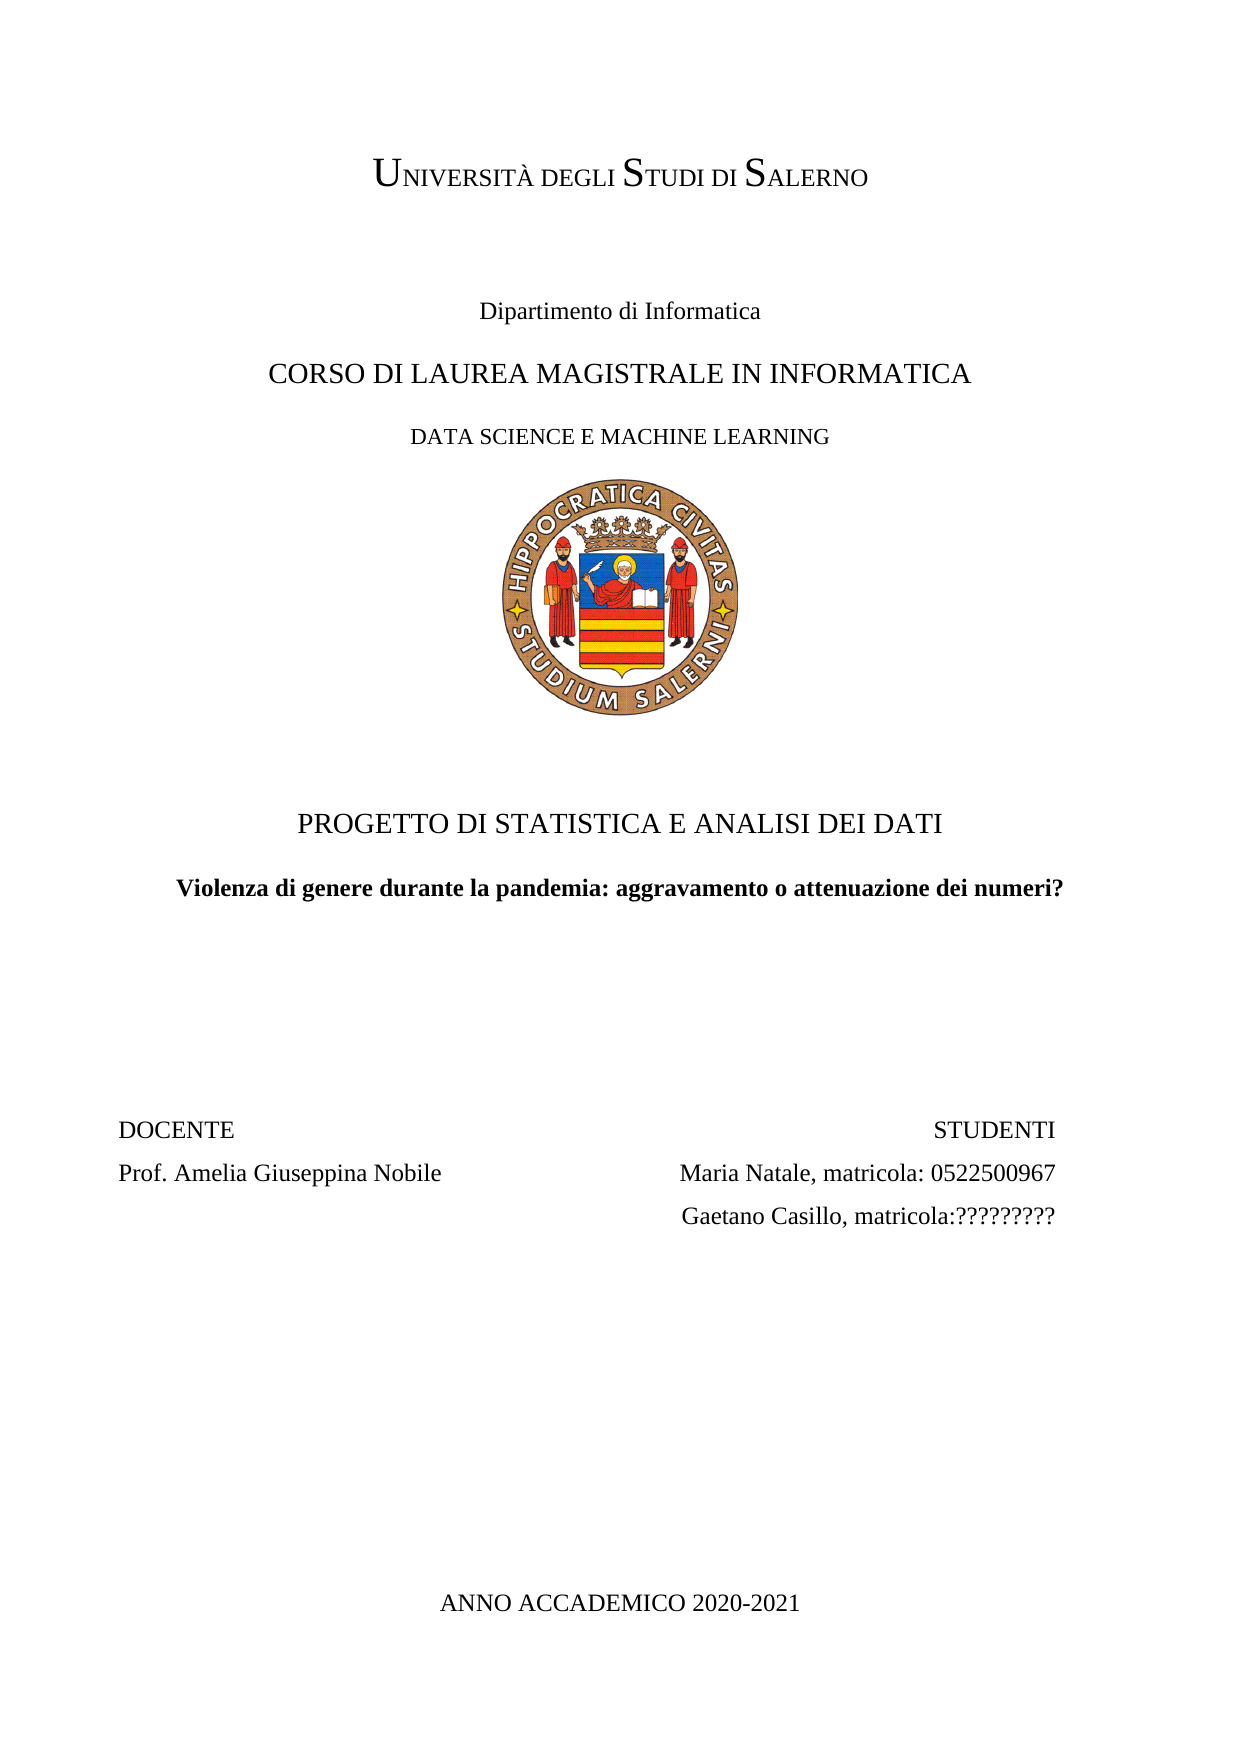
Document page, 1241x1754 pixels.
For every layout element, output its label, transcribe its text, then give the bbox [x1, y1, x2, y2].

text UNIVERSITÀ DEGLI STUDI DI SALERNO [118, 148, 1122, 196]
text ANNO ACCADEMICO 2020-2021 [118, 1588, 1122, 1617]
text Violenza di genere durante la pandemia: aggravamento o attenuazione dei numeri? [118, 873, 1122, 902]
text CORSO DI LAUREA MAGISTRALE IN INFORMATICA [118, 356, 1122, 389]
text PROGETTO DI STATISTICA E ANALISI DEI DATI [118, 806, 1122, 839]
text DATA SCIENCE E MACHINE LEARNING [118, 423, 1122, 449]
text Dipartimento di Informatica [118, 296, 1122, 325]
table_header DOCENTE Prof. Amelia Giuseppina Nobile [107, 1115, 549, 1289]
picture [502, 478, 739, 716]
table_header STUDENTI Maria Natale, matricola: 0522500967 Gaetano Casillo, matricola:????????? [549, 1115, 1067, 1289]
